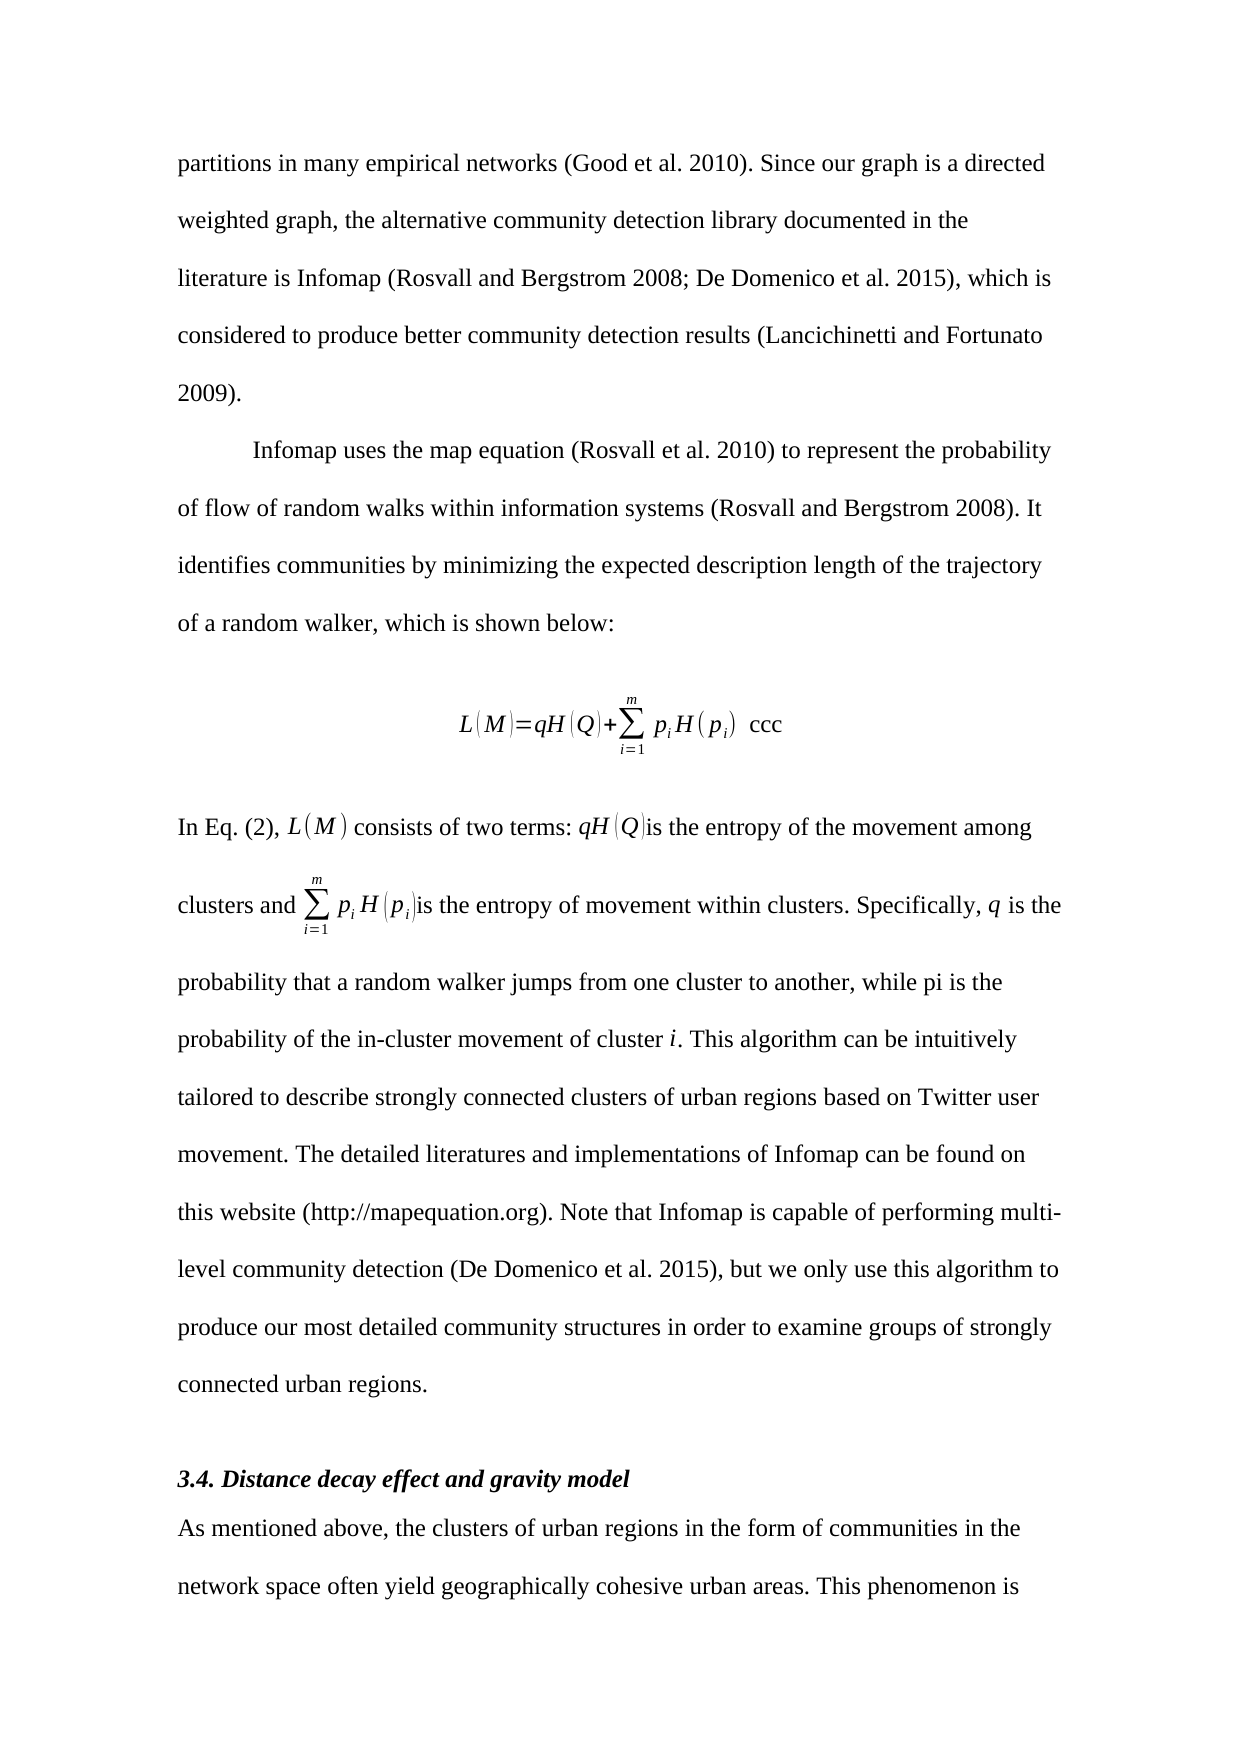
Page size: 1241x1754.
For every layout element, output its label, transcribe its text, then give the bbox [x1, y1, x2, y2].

subtitle 3.4. Distance decay effect and gravity model [177, 1464, 1004, 1493]
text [177, 148, 1063, 406]
text Infomap uses the map equation (Rosvall et al. 2010) to represent the probability of flow of random walks within information systems (Rosvall and Bergstrom 2008). It identifies communities by minimizing the expected description length of the trajectory of a random walker, which is shown below: [177, 435, 1063, 636]
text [177, 1513, 1063, 1600]
text ccc [177, 690, 1063, 757]
text In Eq. (2), consists of two terms: is the entropy of the movement among clusters and is the entropy of movement within clusters. Specifically, is the probability that a random walker jumps from one cluster to another, while pi is the probability of the in-cluster movement of cluster . This algorithm can be intuitively tailored to describe strongly connected clusters of urban regions based on Twitter user movement. The detailed literatures and implementations of Infomap can be found on this website (http://mapequation.org). Note that Infomap is capable of performing multi- level community detection (De Domenico et al. 2015), but we only use this algorithm to produce our most detailed community structures in order to examine groups of strongly connected urban regions. [177, 811, 1063, 1398]
